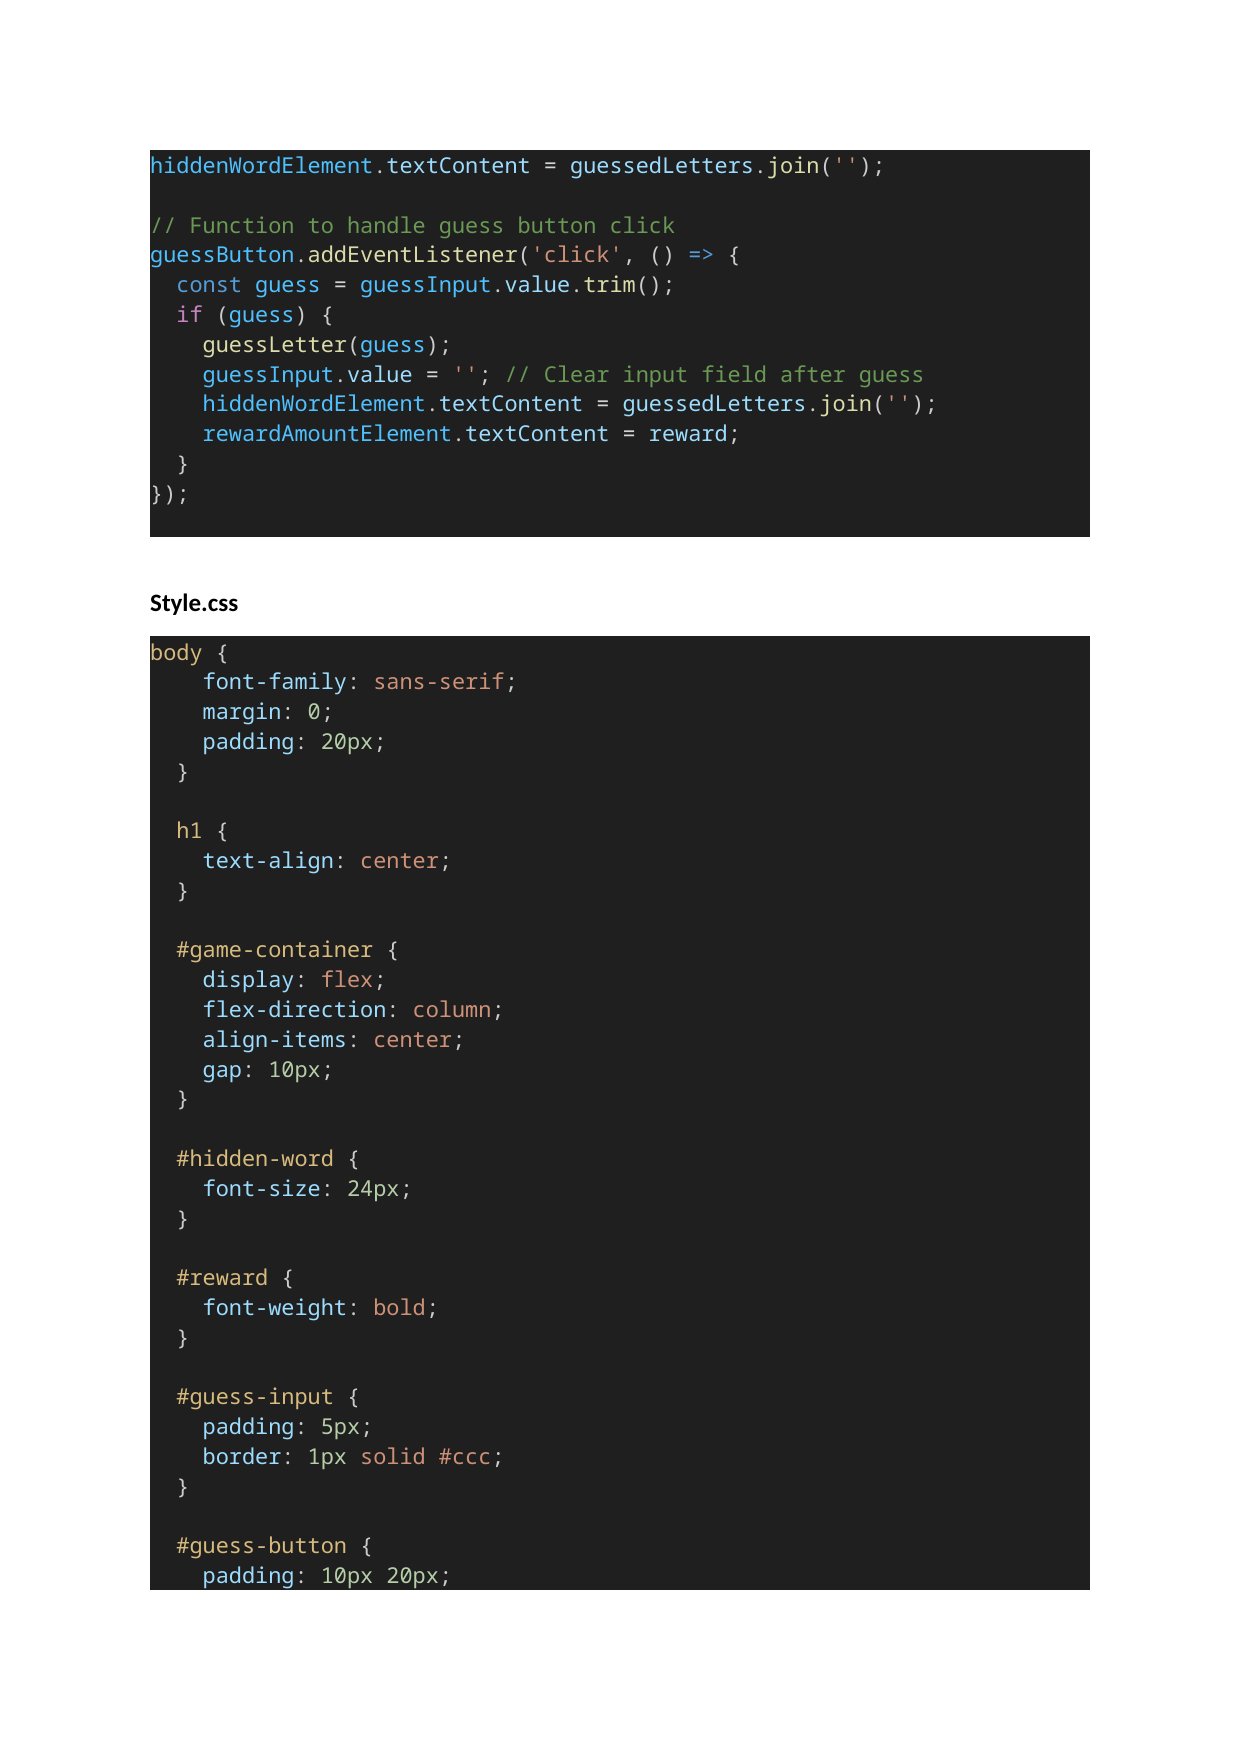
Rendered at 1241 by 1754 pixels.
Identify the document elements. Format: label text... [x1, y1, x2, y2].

text padding: 5px; [150, 1411, 1090, 1441]
text font-family: sans-serif; [150, 666, 1090, 696]
text border: 1px solid #ccc; [150, 1441, 1090, 1471]
text font-size: 24px; [150, 1173, 1090, 1202]
text text-align: center; [150, 845, 1090, 875]
text flex-direction: column; [150, 994, 1090, 1024]
text if (guess) { [150, 299, 1090, 329]
text #guess-button { [150, 1530, 1090, 1560]
text #game-container { [150, 934, 1090, 964]
text guessInput.value = ''; // Clear input field after guess [150, 358, 1090, 388]
text #hidden-word { [150, 1143, 1090, 1173]
text body { [150, 636, 1090, 666]
text } [150, 875, 1090, 904]
text } [150, 756, 1090, 785]
text margin: 0; [150, 696, 1090, 726]
text hiddenWordElement.textContent = guessedLetters.join(''); [150, 388, 1090, 418]
text }); [150, 478, 1090, 507]
text font-weight: bold; [150, 1292, 1090, 1322]
text #guess-input { [150, 1381, 1090, 1411]
text gap: 10px; [150, 1053, 1090, 1083]
text padding: 20px; [150, 726, 1090, 756]
text // Function to handle guess button click [150, 209, 1090, 239]
text const guess = guessInput.value.trim(); [150, 269, 1090, 299]
text } [150, 1083, 1090, 1113]
text } [150, 448, 1090, 478]
text align-items: center; [150, 1024, 1090, 1053]
text } [150, 1471, 1090, 1500]
text guessLetter(guess); [150, 329, 1090, 358]
text rewardAmountElement.textContent = reward; [150, 418, 1090, 448]
text display: flex; [150, 964, 1090, 994]
text guessButton.addEventListener('click', () => { [150, 239, 1090, 269]
text #reward { [150, 1262, 1090, 1292]
text h1 { [150, 815, 1090, 845]
text } [150, 1322, 1090, 1351]
text } [150, 1202, 1090, 1232]
text Style.css [150, 587, 1090, 617]
text padding: 10px 20px; [150, 1560, 1090, 1590]
text hiddenWordElement.textContent = guessedLetters.join(''); [150, 150, 1090, 180]
